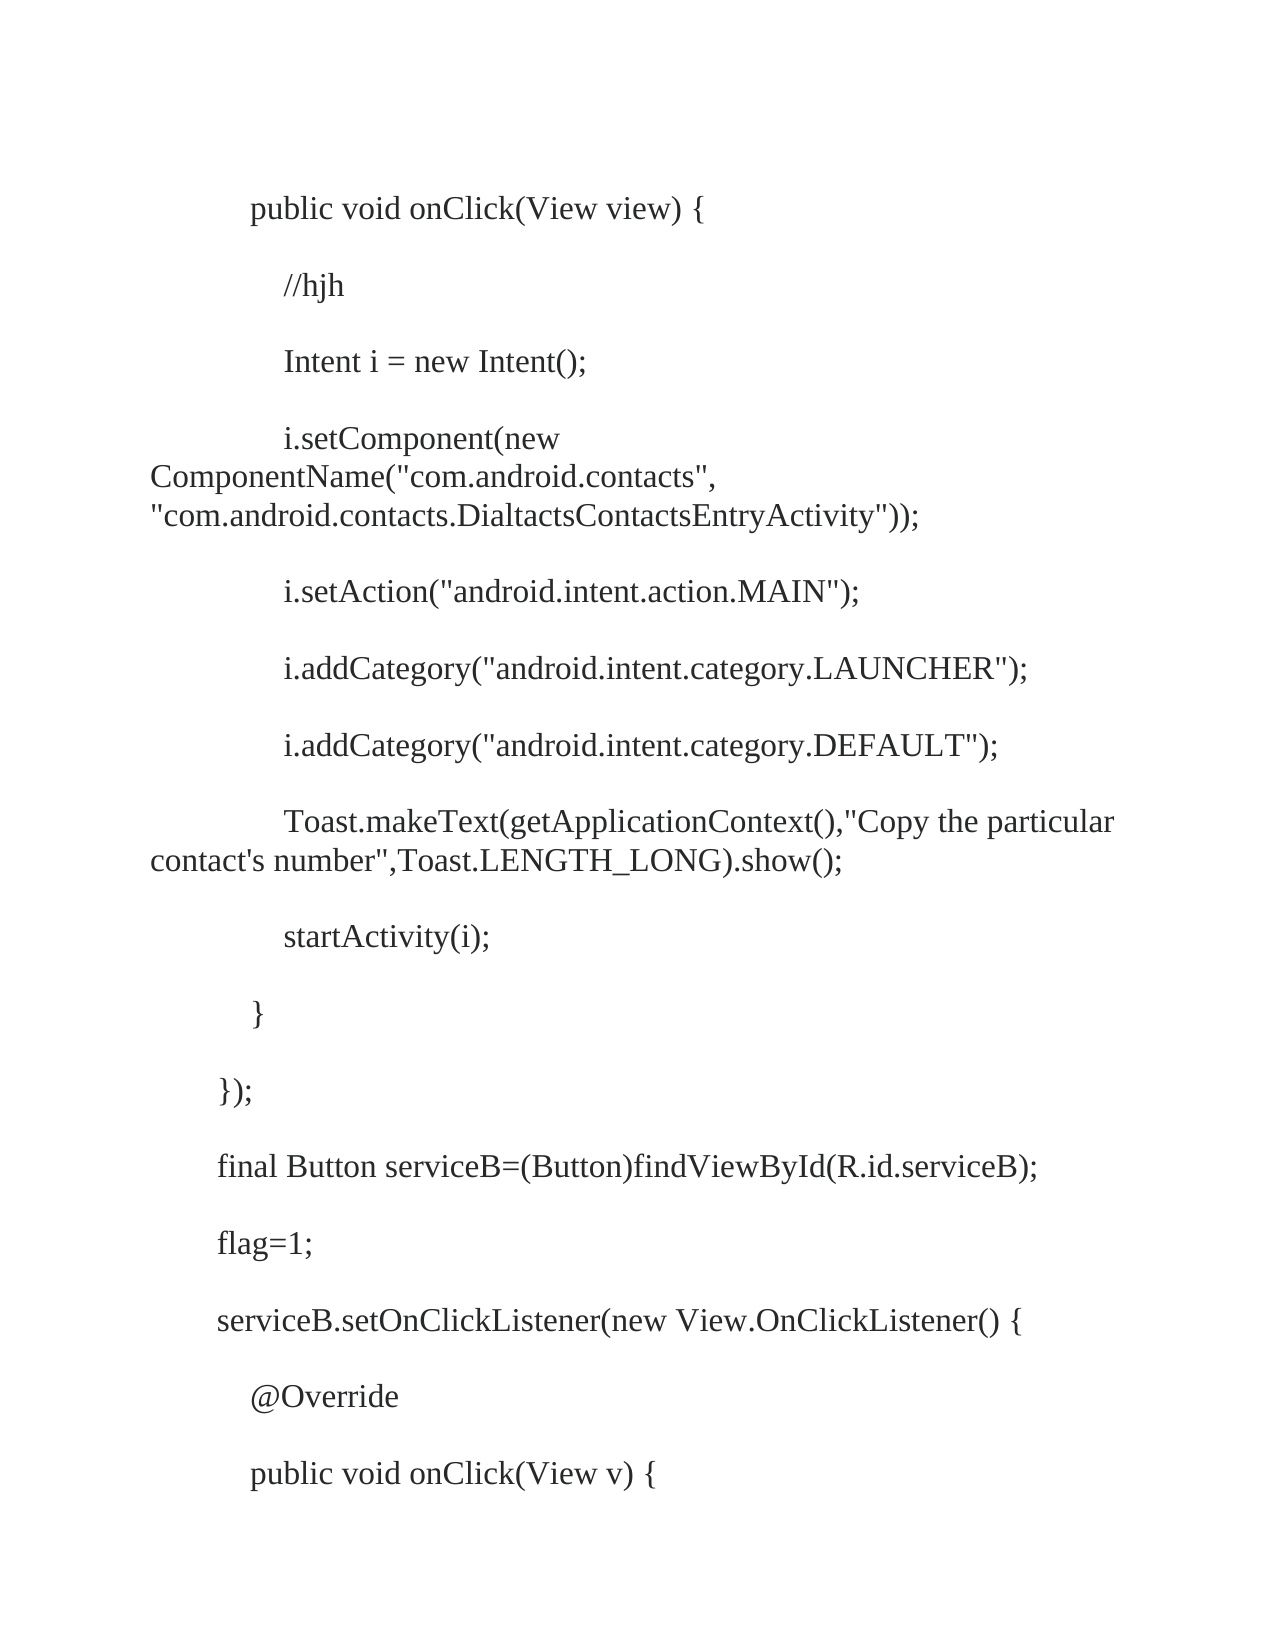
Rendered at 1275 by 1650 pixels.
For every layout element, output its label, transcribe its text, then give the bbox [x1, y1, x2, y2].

text i.setComponent(new ComponentName("com.android.contacts", "com.android.contacts.DialtactsContactsEntryActivity")); [150, 418, 1125, 533]
text final Button serviceB=(Button)findViewById(R.id.serviceB); [150, 1147, 1125, 1185]
text i.setAction("android.intent.action.MAIN"); [150, 572, 1125, 610]
text i.addCategory("android.intent.category.DEFAULT"); [150, 725, 1125, 763]
text i.addCategory("android.intent.category.LAUNCHER"); [150, 648, 1125, 687]
text public void onClick(View v) { [150, 1453, 1125, 1492]
text Toast.makeText(getApplicationContext(),"Copy the particular contact's number",Toast.LENGTH_LONG).show(); [150, 802, 1125, 878]
text } [150, 993, 1125, 1032]
text Intent i = new Intent(); [150, 342, 1125, 380]
text }); [150, 1070, 1125, 1108]
text startActivity(i); [150, 917, 1125, 955]
text //hjh [150, 265, 1125, 303]
text serviceB.setOnClickListener(new View.OnClickListener() { [150, 1300, 1125, 1338]
text @Override [150, 1377, 1125, 1415]
text flag=1; [150, 1223, 1125, 1262]
text public void onClick(View view) { [150, 188, 1125, 227]
